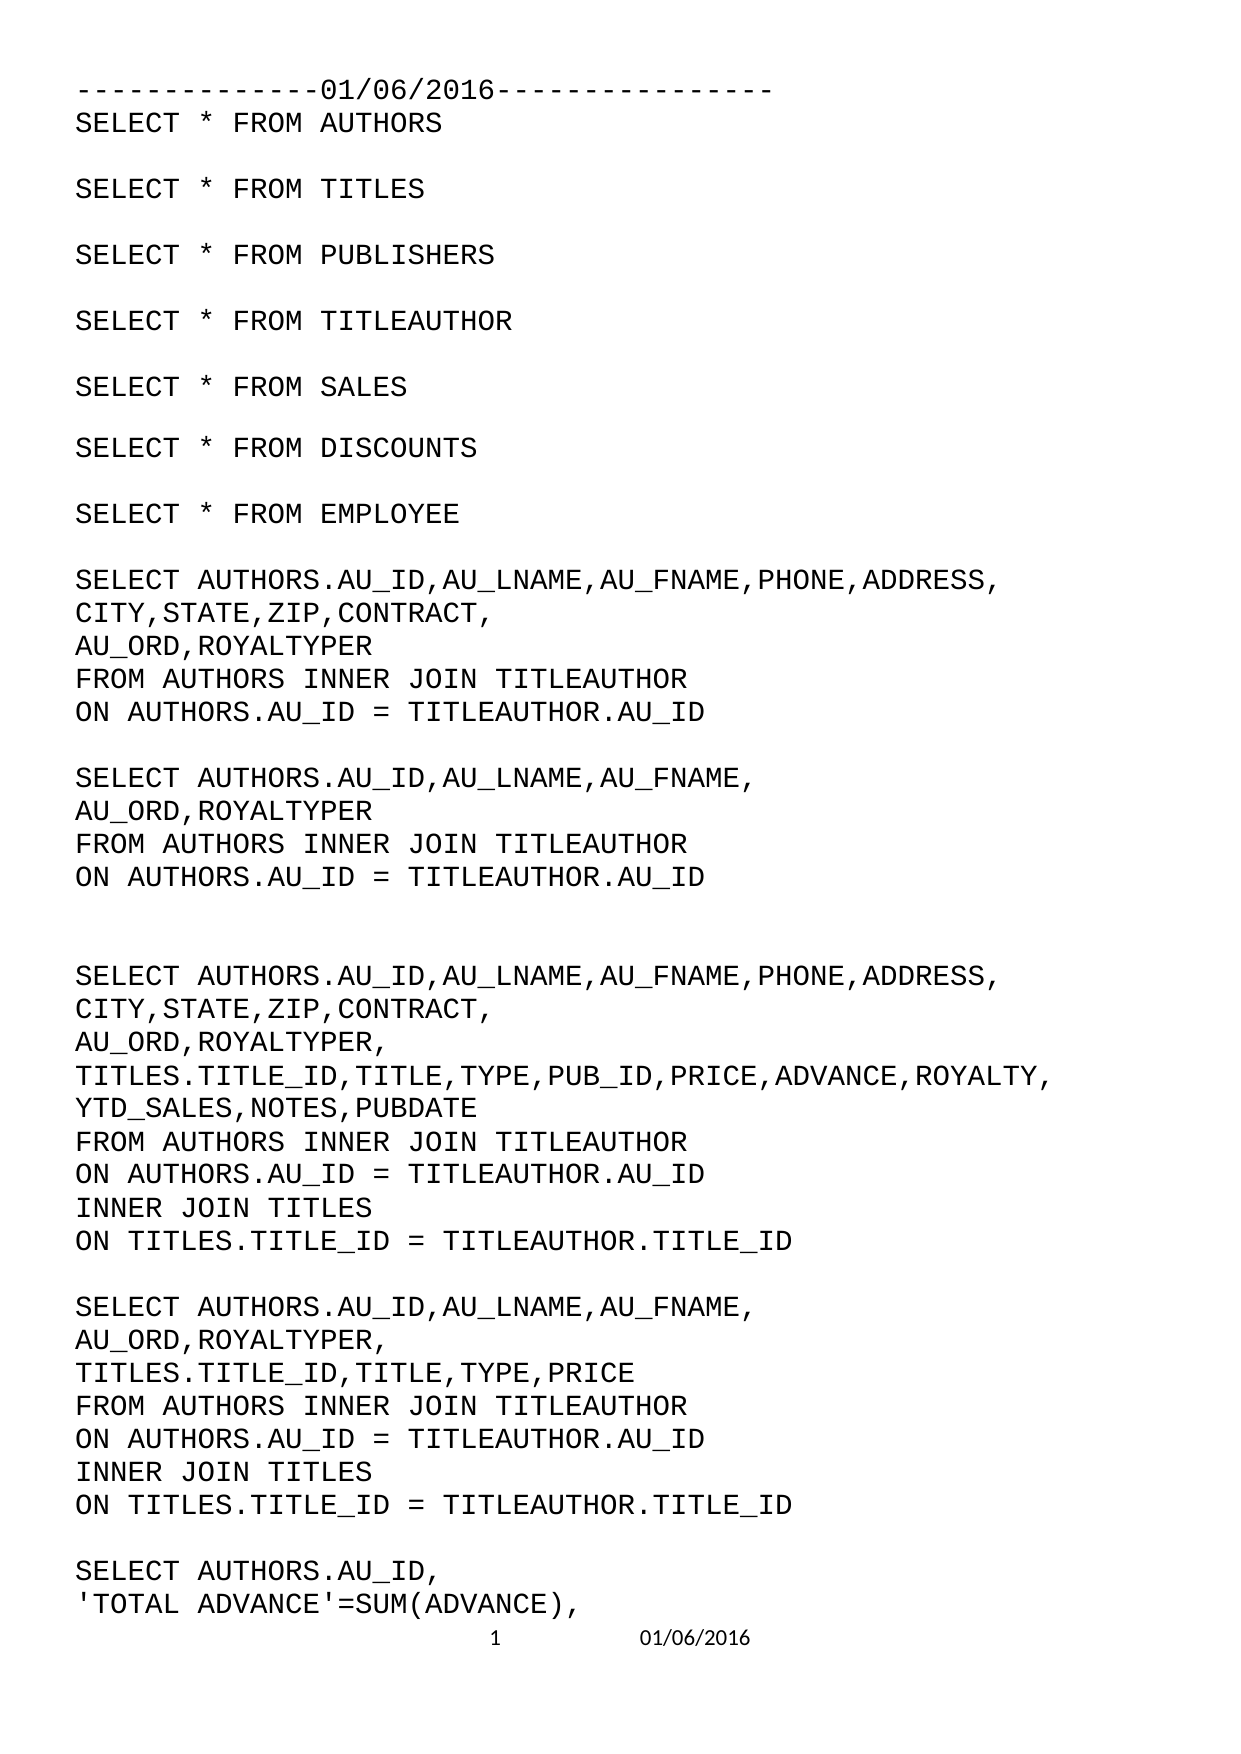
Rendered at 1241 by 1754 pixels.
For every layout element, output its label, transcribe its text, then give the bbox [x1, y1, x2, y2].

text SELECT * FROM TITLES [75, 174, 1165, 207]
text SELECT * FROM EMPLOYEE [75, 499, 1165, 532]
text FROM AUTHORS INNER JOIN TITLEAUTHOR [75, 1391, 1165, 1424]
text AU_ORD,ROYALTYPER, [75, 1028, 1165, 1061]
text FROM AUTHORS INNER JOIN TITLEAUTHOR [75, 664, 1165, 697]
text TITLES.TITLE_ID,TITLE,TYPE,PRICE [75, 1358, 1165, 1391]
text SELECT AUTHORS.AU_ID, [75, 1556, 1165, 1589]
text SELECT AUTHORS.AU_ID,AU_LNAME,AU_FNAME, [75, 1292, 1165, 1325]
text --------------01/06/2016---------------- [75, 75, 1165, 108]
text FROM AUTHORS INNER JOIN TITLEAUTHOR [75, 829, 1165, 862]
text SELECT * FROM DISCOUNTS [75, 433, 1165, 466]
text FROM AUTHORS INNER JOIN TITLEAUTHOR [75, 1127, 1165, 1160]
text CITY,STATE,ZIP,CONTRACT, [75, 994, 1165, 1028]
text ON AUTHORS.AU_ID = TITLEAUTHOR.AU_ID [75, 1160, 1165, 1193]
text SELECT * FROM PUBLISHERS [75, 240, 1165, 273]
text 'TOTAL ADVANCE'=SUM(ADVANCE), [75, 1589, 1165, 1622]
text ON TITLES.TITLE_ID = TITLEAUTHOR.TITLE_ID [75, 1226, 1165, 1259]
text INNER JOIN TITLES [75, 1457, 1165, 1490]
text TITLES.TITLE_ID,TITLE,TYPE,PUB_ID,PRICE,ADVANCE,ROYALTY, [75, 1061, 1165, 1094]
text SELECT AUTHORS.AU_ID,AU_LNAME,AU_FNAME,PHONE,ADDRESS, [75, 565, 1165, 598]
text SELECT * FROM AUTHORS [75, 108, 1165, 141]
text AU_ORD,ROYALTYPER, [75, 1325, 1165, 1358]
text ON AUTHORS.AU_ID = TITLEAUTHOR.AU_ID [75, 1424, 1165, 1457]
text INNER JOIN TITLES [75, 1193, 1165, 1226]
text SELECT AUTHORS.AU_ID,AU_LNAME,AU_FNAME,PHONE,ADDRESS, [75, 962, 1165, 994]
text SELECT AUTHORS.AU_ID,AU_LNAME,AU_FNAME, [75, 763, 1165, 796]
text ON AUTHORS.AU_ID = TITLEAUTHOR.AU_ID [75, 697, 1165, 730]
text YTD_SALES,NOTES,PUBDATE [75, 1094, 1165, 1127]
text AU_ORD,ROYALTYPER [75, 796, 1165, 829]
text AU_ORD,ROYALTYPER [75, 631, 1165, 664]
text CITY,STATE,ZIP,CONTRACT, [75, 598, 1165, 631]
text SELECT * FROM TITLEAUTHOR [75, 306, 1165, 339]
text SELECT * FROM SALES [75, 372, 1165, 405]
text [75, 1490, 1165, 1523]
text ON AUTHORS.AU_ID = TITLEAUTHOR.AU_ID [75, 862, 1165, 896]
